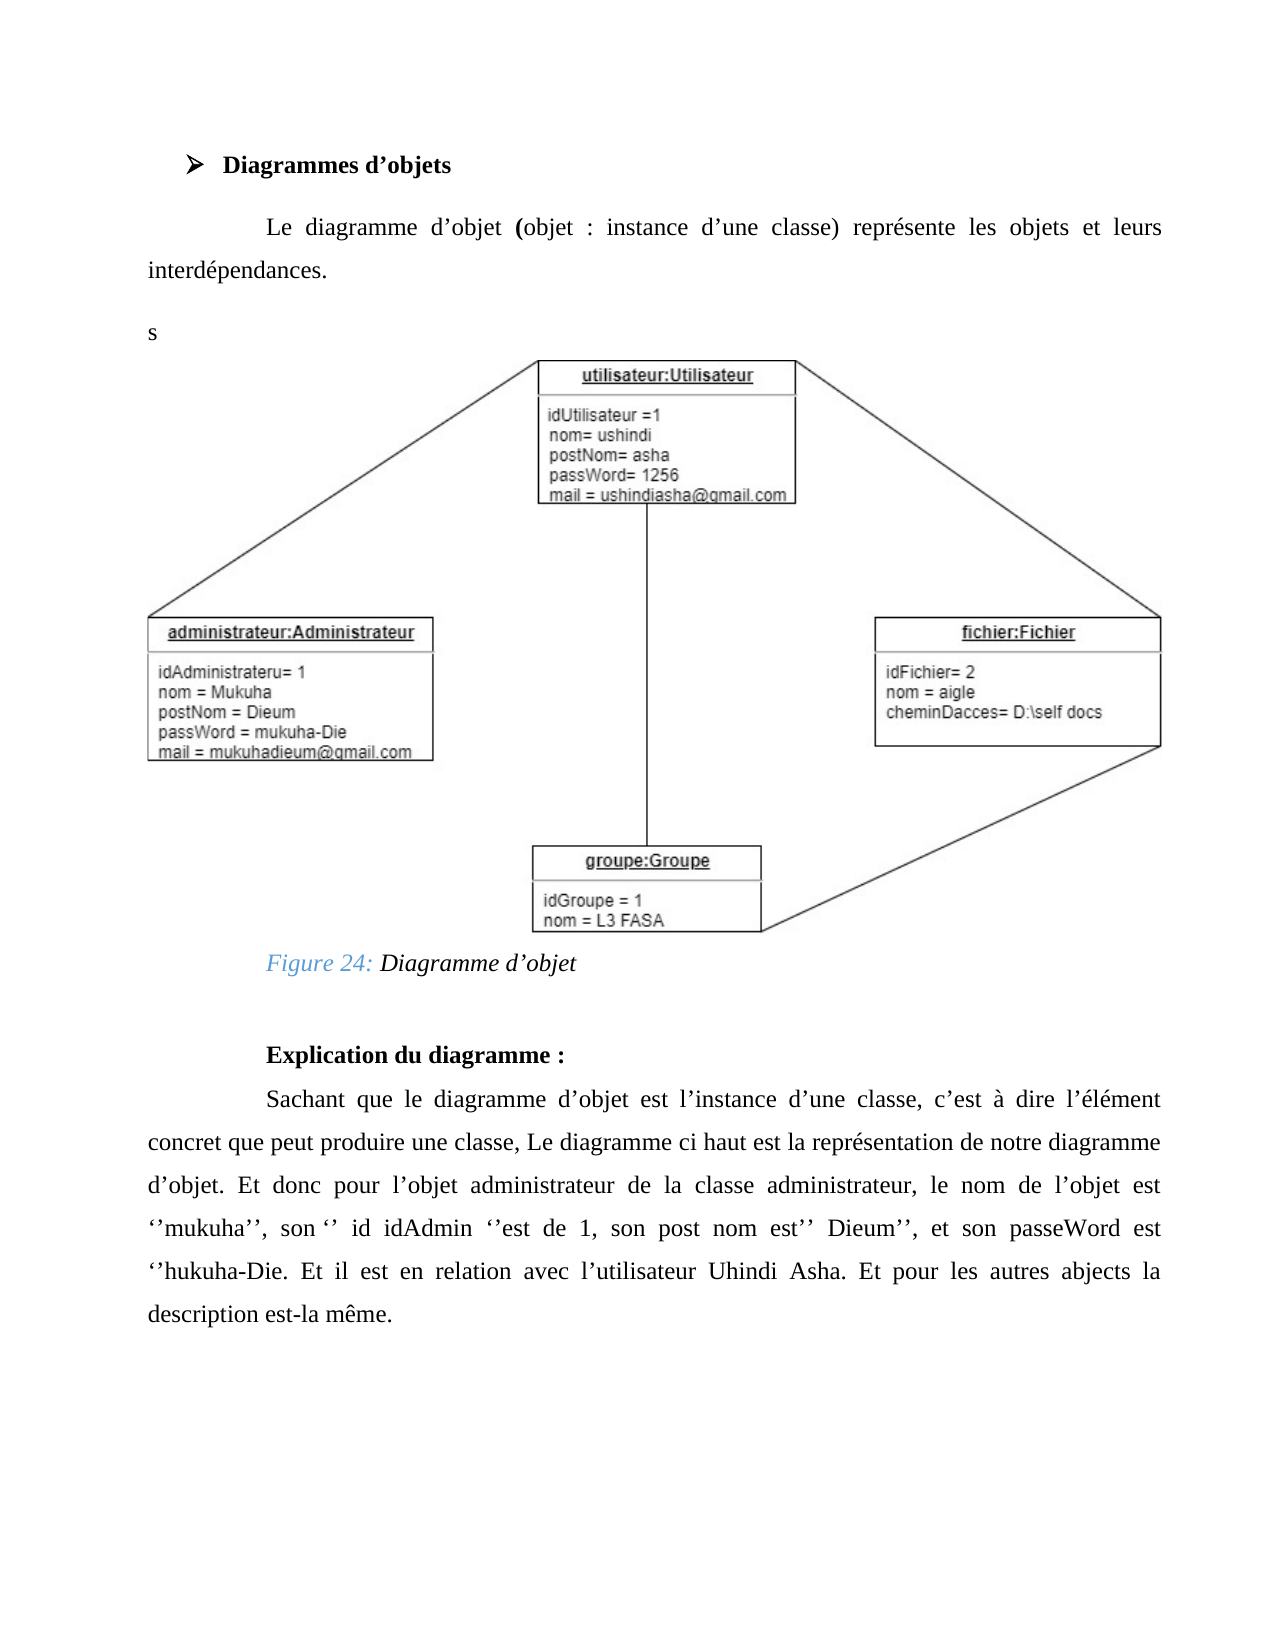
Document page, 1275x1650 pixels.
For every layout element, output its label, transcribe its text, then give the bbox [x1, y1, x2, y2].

list Diagrammes d’objets [185, 150, 1162, 179]
picture [147, 360, 1163, 934]
text Le diagramme d’objet (objet : instance d’une classe) représente les objets et leurs interdépendances. [148, 212, 1162, 284]
text Figure 24: Diagramme d’objet [148, 948, 1162, 977]
text Sachant que le diagramme d’objet est l’instance d’une classe, c’est à dire l’élément concret que peut produire une classe, Le diagramme ci haut est la représentation de notre diagramme d’objet. Et donc pour l’objet administrateur de la classe administrateur, le nom de l’objet est ‘’mukuha’’, son ‘’ id idAdmin ‘’est de 1, son post nom est’’ Dieum’’, et son passeWord est ‘’hukuha-Die. Et il est en relation avec l’utilisateur Uhindi Asha. Et pour les autres abjects la description est-la même. [148, 1084, 1162, 1328]
text Explication du diagramme : [148, 1041, 1162, 1069]
text s [148, 317, 1162, 360]
